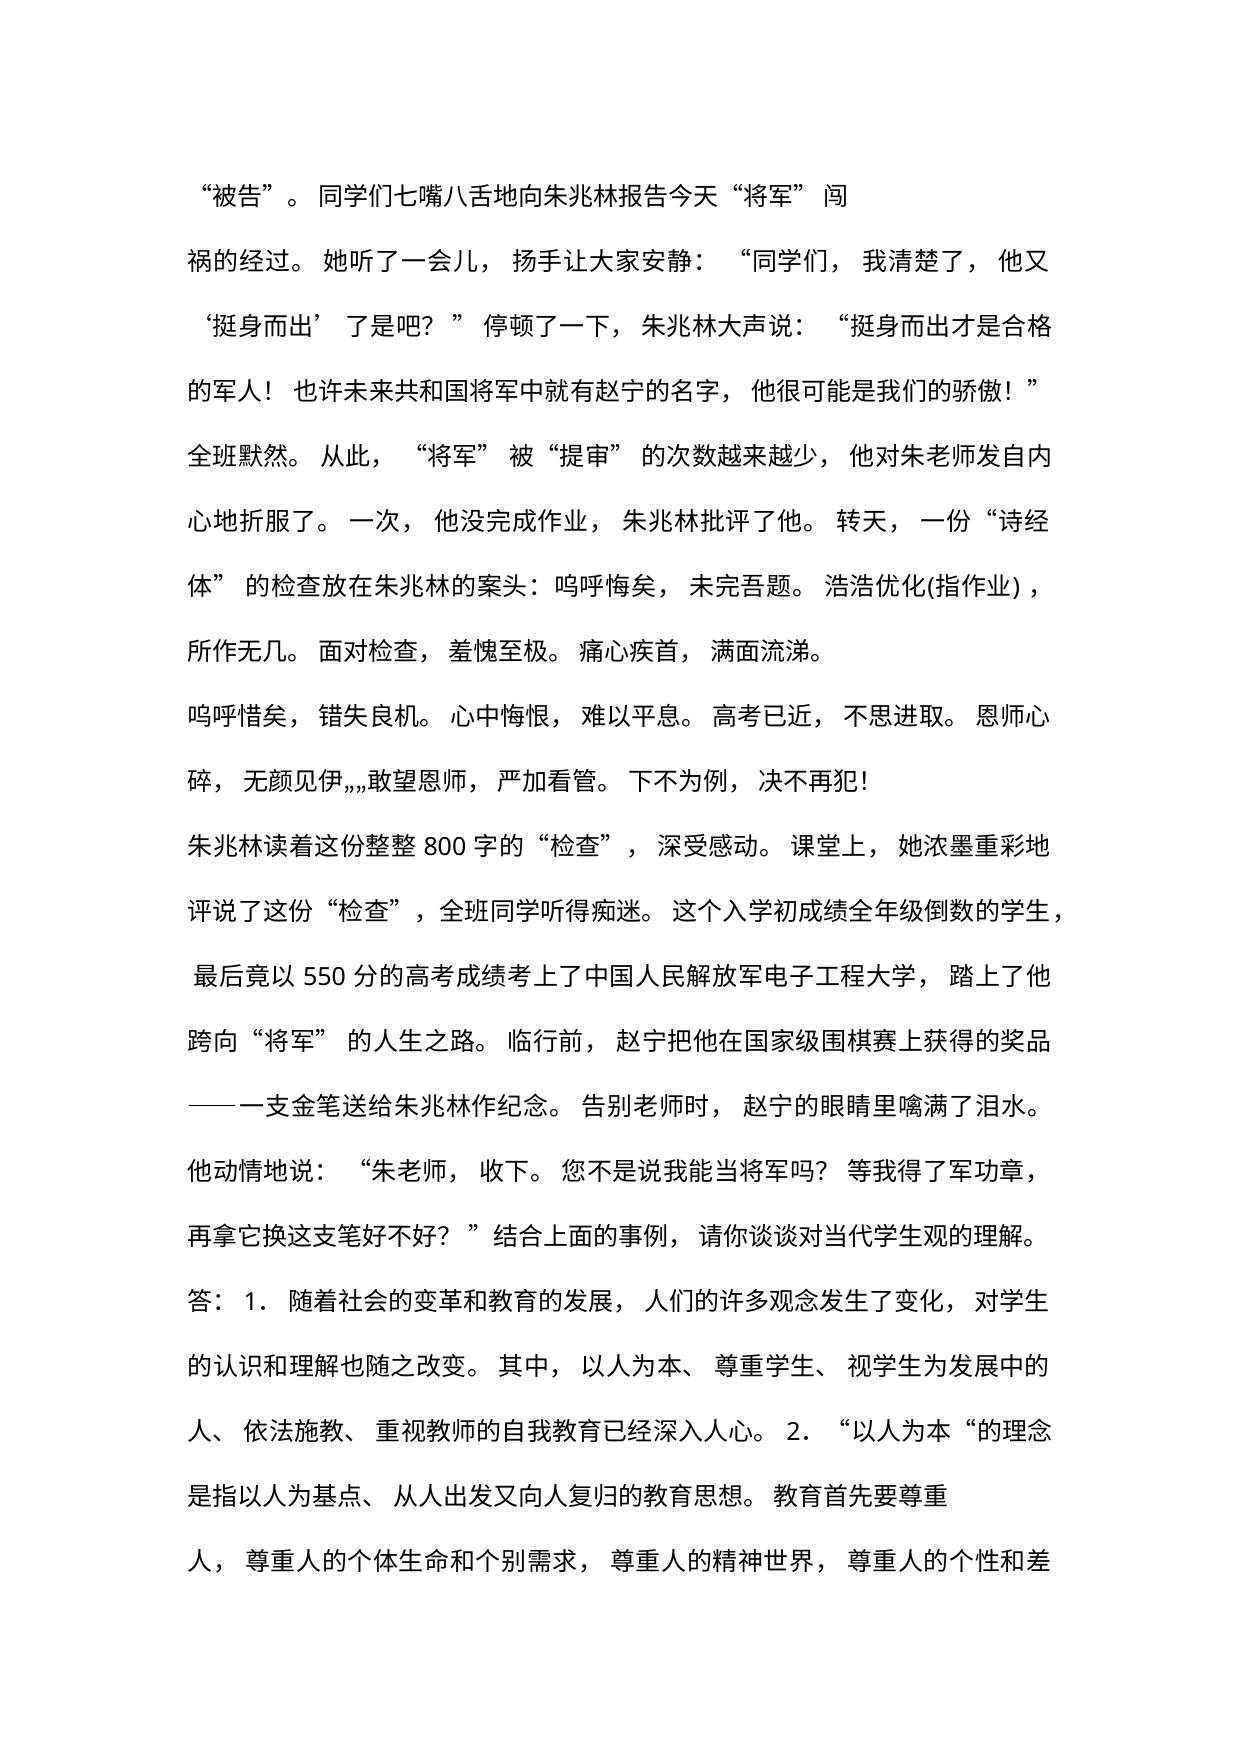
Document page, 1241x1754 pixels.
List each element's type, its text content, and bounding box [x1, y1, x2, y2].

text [187, 162, 1053, 227]
text 朱兆林读着这份整整 800 字的“检查”， 深受感动。 课堂上， 她浓墨重彩地评说了这份“检查”，全班同学听得痴迷。 这个入学初成绩全年级倒数的学生， 最后竟以 550 分的高考成绩考上了中国人民解放军电子工程大学， 踏上了他跨向“将军” 的人生之路。 临行前， 赵宁把他在国家级围棋赛上获得的奖品——一支金笔送给朱兆林作纪念。 告别老师时， 赵宁的眼睛里噙满了泪水。 他动情地说： “朱老师， 收下。 您不是说我能当将军吗？ 等我得了军功章， 再拿它换这支笔好不好？ ”结合上面的事例， 请你谈谈对当代学生观的理解。 [187, 812, 1053, 1267]
text 答： 1． 随着社会的变革和教育的发展， 人们的许多观念发生了变化， 对学生的认识和理解也随之改变。 其中， 以人为本、 尊重学生、 视学生为发展中的人、 依法施教、 重视教师的自我教育已经深入人心。 2．“以人为本“的理念是指以人为基点、 从人出发又向人复归的教育思想。 教育首先要尊重 [187, 1267, 1053, 1527]
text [187, 1527, 1053, 1592]
text 祸的经过。 她听了一会儿， 扬手让大家安静： “同学们， 我清楚了， 他又‘挺身而出’ 了是吧？ ” 停顿了一下， 朱兆林大声说： “挺身而出才是合格的军人！ 也许未来共和国将军中就有赵宁的名字， 他很可能是我们的骄傲！” 全班默然。 从此， “将军” 被“提审” 的次数越来越少， 他对朱老师发自内心地折服了。 一次， 他没完成作业， 朱兆林批评了他。 转天， 一份“诗经体” 的检查放在朱兆林的案头：呜呼悔矣， 未完吾题。 浩浩优化(指作业) ， 所作无几。 面对检查， 羞愧至极。 痛心疾首， 满面流涕。 [187, 227, 1053, 682]
text 呜呼惜矣， 错失良机。 心中悔恨， 难以平息。 高考已近， 不思进取。 恩师心碎， 无颜见伊„„敢望恩师， 严加看管。 下不为例， 决不再犯！ [187, 682, 1053, 812]
